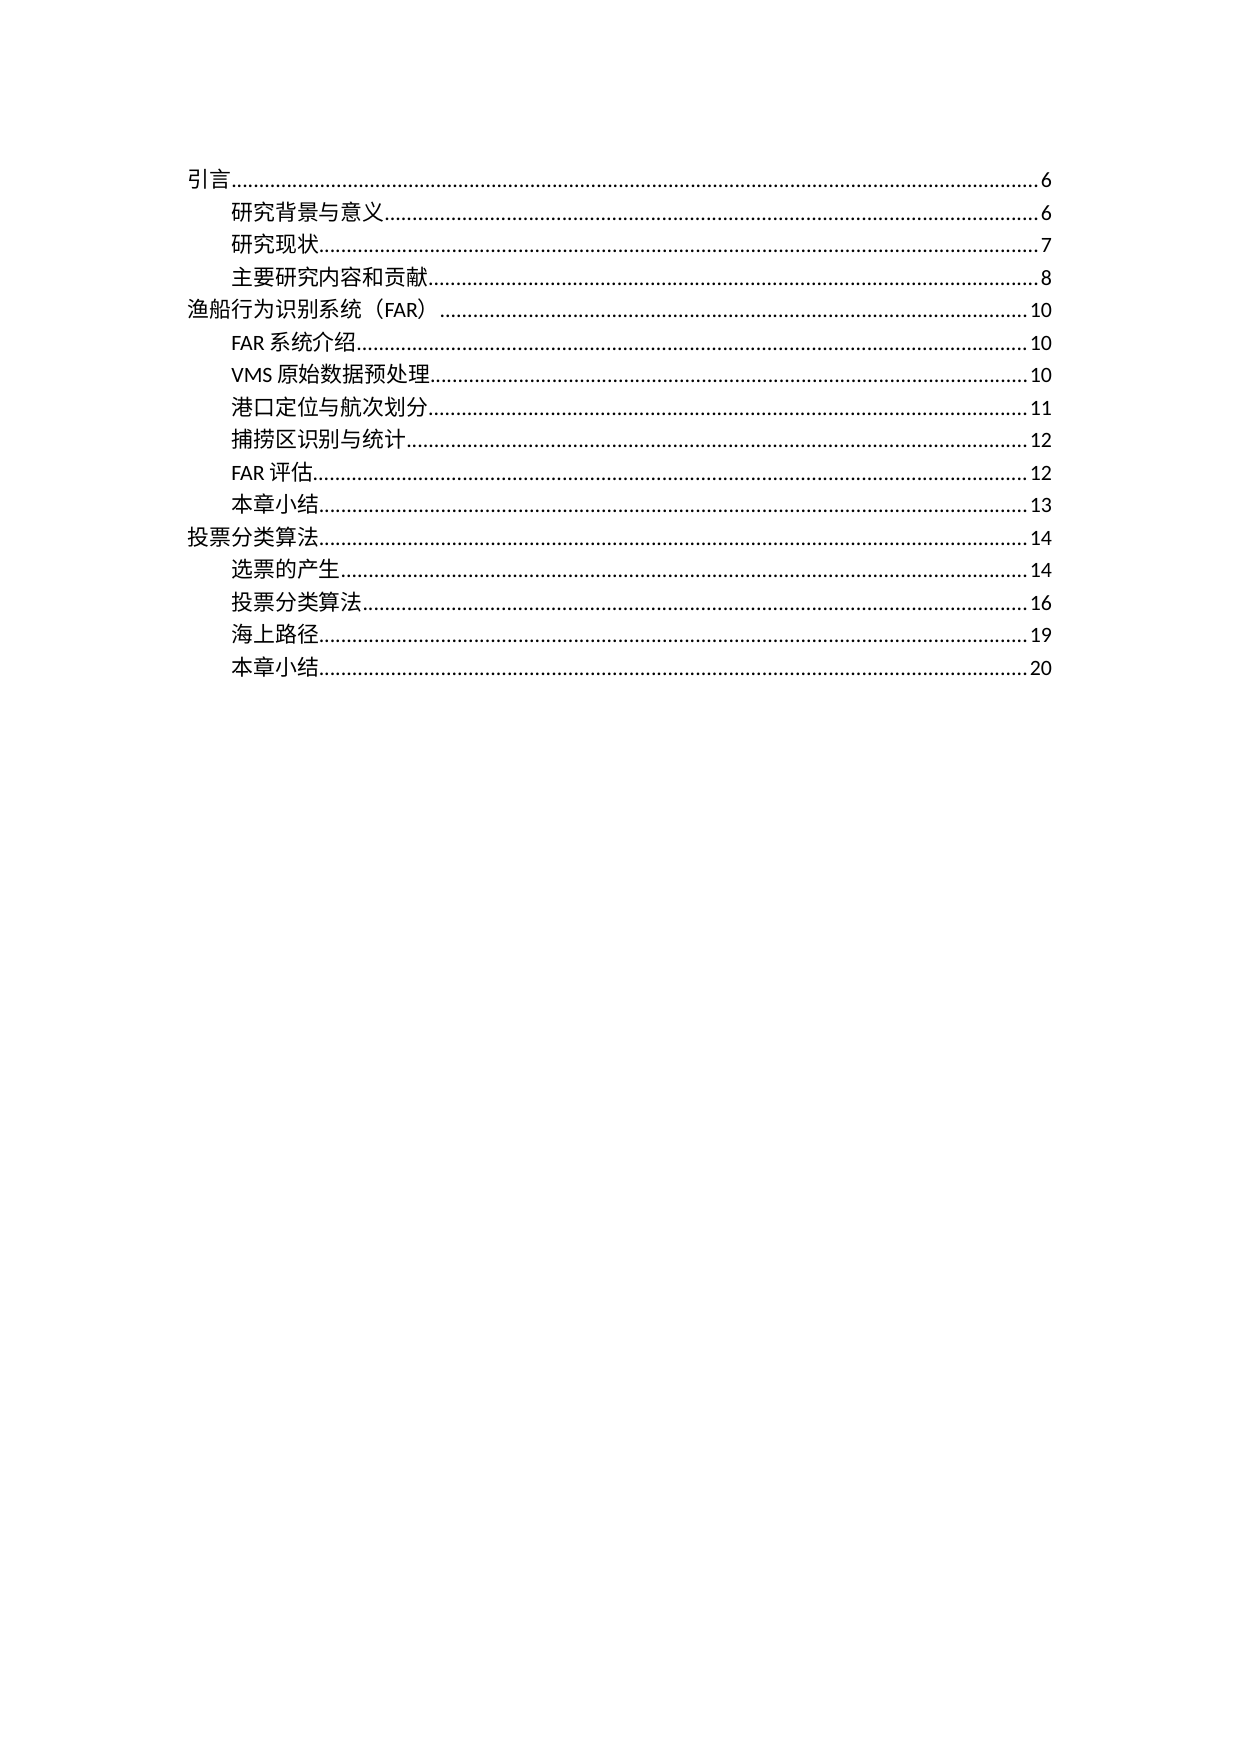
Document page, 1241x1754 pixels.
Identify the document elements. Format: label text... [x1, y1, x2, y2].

text 港口定位与航次划分 11 [231, 389, 1053, 422]
text 本章小结 13 [231, 487, 1053, 519]
text 投票分类算法 14 [187, 519, 1053, 552]
text 投票分类算法 16 [231, 584, 1053, 617]
text 研究背景与意义 6 [231, 194, 1053, 227]
text 引言 6 [187, 162, 1053, 194]
text FAR评估 12 [231, 454, 1053, 487]
text 主要研究内容和贡献 8 [231, 259, 1053, 292]
text 本章小结 20 [231, 649, 1053, 682]
text 海上路径 19 [231, 617, 1053, 649]
text 渔船行为识别系统（FAR） 10 [187, 292, 1053, 324]
text 捕捞区识别与统计 12 [231, 422, 1053, 454]
text 选票的产生 14 [231, 552, 1053, 584]
text VMS原始数据预处理 10 [231, 357, 1053, 389]
text FAR系统介绍 10 [231, 324, 1053, 357]
text 研究现状 7 [231, 227, 1053, 259]
